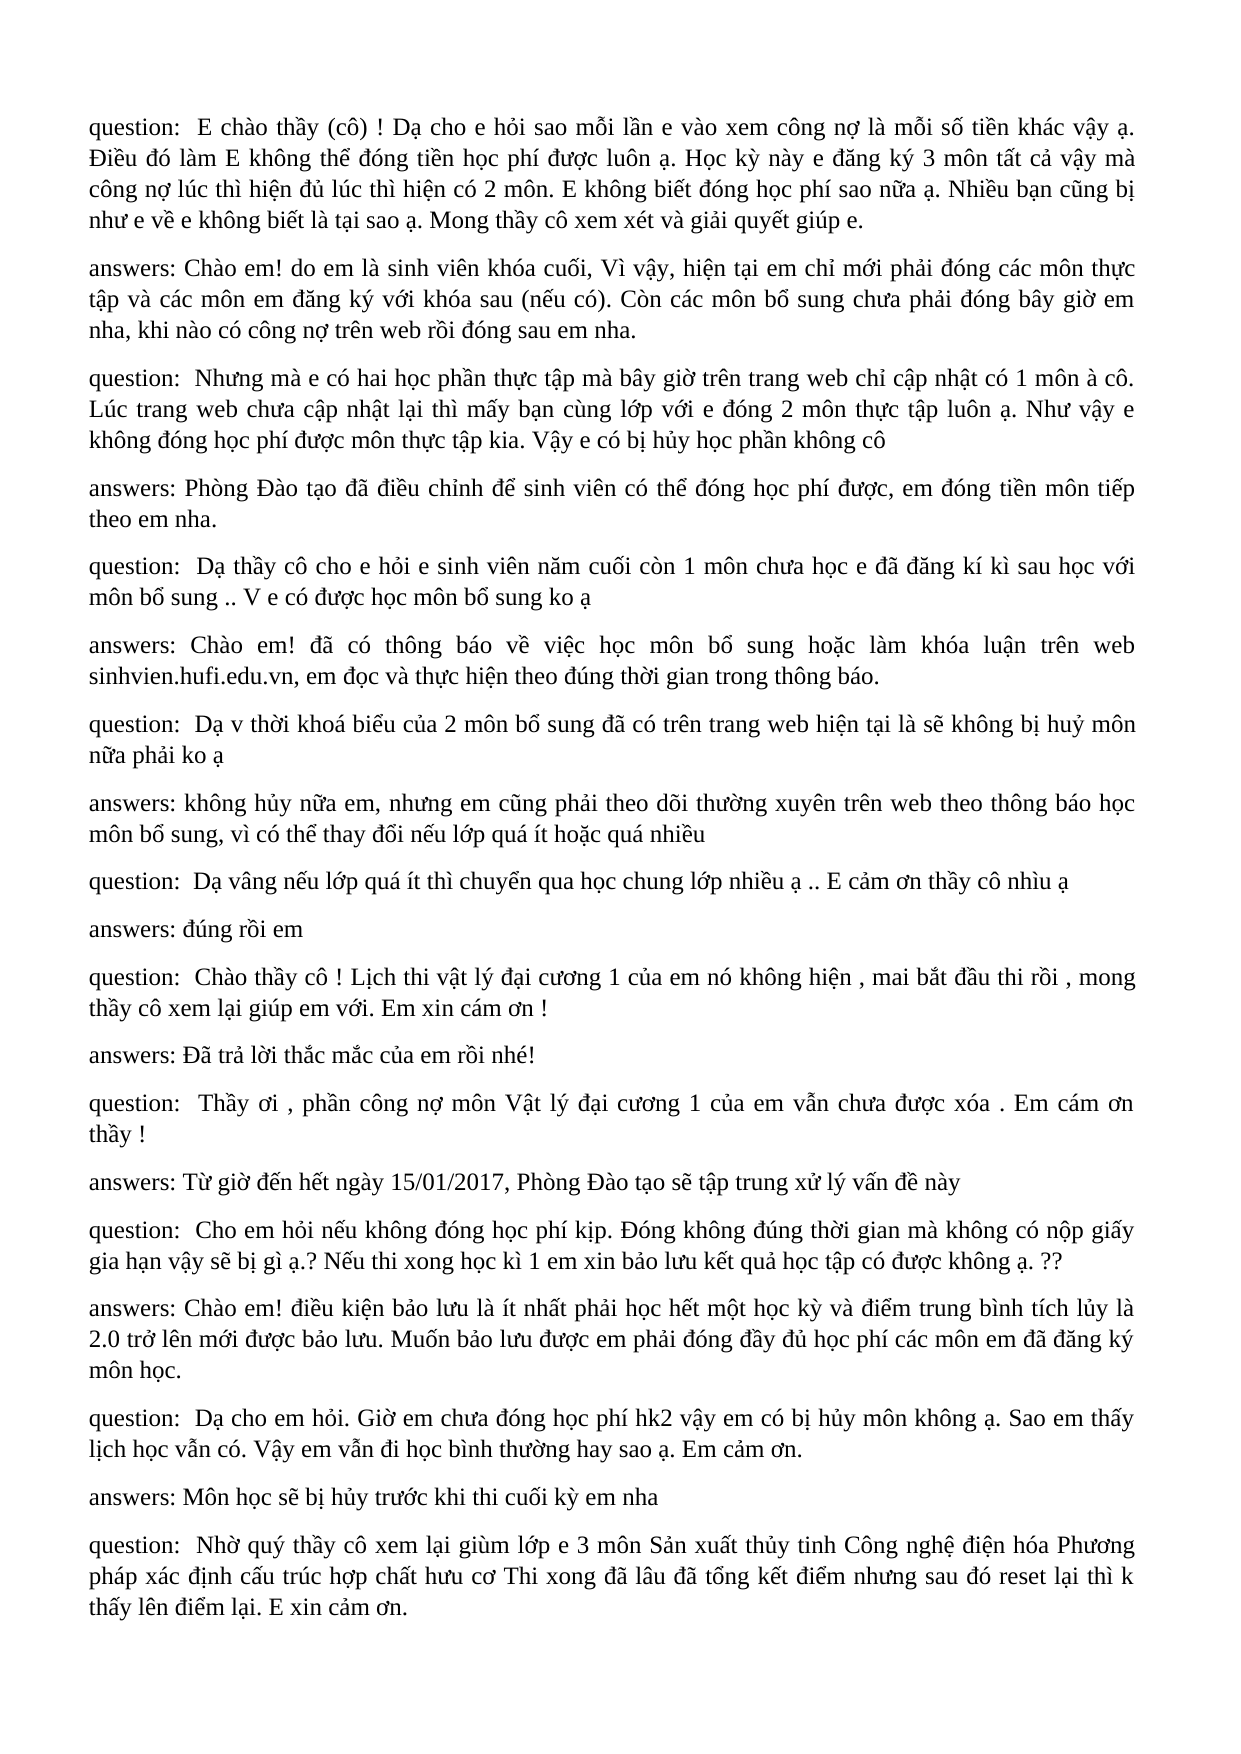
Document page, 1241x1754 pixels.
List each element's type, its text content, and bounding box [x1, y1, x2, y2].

text question: E chào thầy (cô) ! Dạ cho e hỏi sao mỗi lần e vào xem công nợ là mỗi số tiền khác vậy ạ. Điều đó làm E không thể đóng tiền học phí được luôn ạ. Học kỳ này e đăng ký 3 môn tất cả vậy mà công nợ lúc thì hiện đủ lúc thì hiện có 2 môn. E không biết đóng học phí sao nữa ạ. Nhiều bạn cũng bị như e về e không biết là tại sao ạ. Mong thầy cô xem xét và giải quyết giúp e. [89, 112, 1137, 234]
text answers: Đã trả lời thắc mắc của em rồi nhé! [89, 1041, 1137, 1069]
text question: Dạ v thời khoá biểu của 2 môn bổ sung đã có trên trang web hiện tại là sẽ không bị huỷ môn nữa phải ko ạ [89, 709, 1137, 769]
text answers: Môn học sẽ bị hủy trước khi thi cuối kỳ em nha [89, 1482, 1137, 1511]
text answers: Chào em! điều kiện bảo lưu là ít nhất phải học hết một học kỳ và điểm trung bình tích lủy là 2.0 trở lên mới được bảo lưu. Muốn bảo lưu được em phải đóng đầy đủ học phí các môn em đã đăng ký môn học. [89, 1293, 1137, 1384]
text answers: đúng rồi em [89, 914, 1137, 943]
text answers: Chào em! do em là sinh viên khóa cuối, Vì vậy, hiện tại em chỉ mới phải đóng các môn thực tập và các môn em đăng ký với khóa sau (nếu có). Còn các môn bổ sung chưa phải đóng bây giờ em nha, khi nào có công nợ trên web rồi đóng sau em nha. [89, 253, 1137, 344]
text answers: Phòng Đào tạo đã điều chỉnh để sinh viên có thể đóng học phí được, em đóng tiền môn tiếp theo em nha. [89, 473, 1137, 532]
text question: Dạ thầy cô cho e hỏi e sinh viên năm cuối còn 1 môn chưa học e đã đăng kí kì sau học với môn bổ sung .. V e có được học môn bổ sung ko ạ [89, 551, 1137, 611]
text question: Cho em hỏi nếu không đóng học phí kịp. Đóng không đúng thời gian mà không có nộp giấy gia hạn vậy sẽ bị gì ạ.? Nếu thi xong học kì 1 em xin bảo lưu kết quả học tập có được không ạ. ?? [89, 1215, 1137, 1274]
text answers: Chào em! đã có thông báo về việc học môn bổ sung hoặc làm khóa luận trên web sinhvien.hufi.edu.vn, em đọc và thực hiện theo đúng thời gian trong thông báo. [89, 630, 1137, 690]
text question: Chào thầy cô ! Lịch thi vật lý đại cương 1 của em nó không hiện , mai bắt đầu thi rồi , mong thầy cô xem lại giúp em với. Em xin cám ơn ! [89, 962, 1137, 1022]
text question: Thầy ơi , phần công nợ môn Vật lý đại cương 1 của em vẫn chưa được xóa . Em cám ơn thầy ! [89, 1088, 1137, 1148]
text answers: không hủy nữa em, nhưng em cũng phải theo dõi thường xuyên trên web theo thông báo học môn bổ sung, vì có thể thay đổi nếu lớp quá ít hoặc quá nhiều [89, 788, 1137, 847]
text question: Nhờ quý thầy cô xem lại giùm lớp e 3 môn Sản xuất thủy tinh Công nghệ điện hóa Phương pháp xác định cấu trúc hợp chất hưu cơ Thi xong đã lâu đã tổng kết điểm nhưng sau đó reset lại thì k thấy lên điểm lại. E xin cảm ơn. [89, 1530, 1137, 1621]
text question: Dạ cho em hỏi. Giờ em chưa đóng học phí hk2 vậy em có bị hủy môn không ạ. Sao em thấy lịch học vẫn có. Vậy em vẫn đi học bình thường hay sao ạ. Em cảm ơn. [89, 1403, 1137, 1463]
text question: Dạ vâng nếu lớp quá ít thì chuyển qua học chung lớp nhiều ạ .. E cảm ơn thầy cô nhìu ạ [89, 866, 1137, 895]
text answers: Từ giờ đến hết ngày 15/01/2017, Phòng Đào tạo sẽ tập trung xử lý vấn đề này [89, 1167, 1137, 1196]
text question: Nhưng mà e có hai học phần thực tập mà bây giờ trên trang web chỉ cập nhật có 1 môn à cô. Lúc trang web chưa cập nhật lại thì mấy bạn cùng lớp với e đóng 2 môn thực tập luôn ạ. Như vậy e không đóng học phí được môn thực tập kia. Vậy e có bị hủy học phần không cô [89, 363, 1137, 454]
